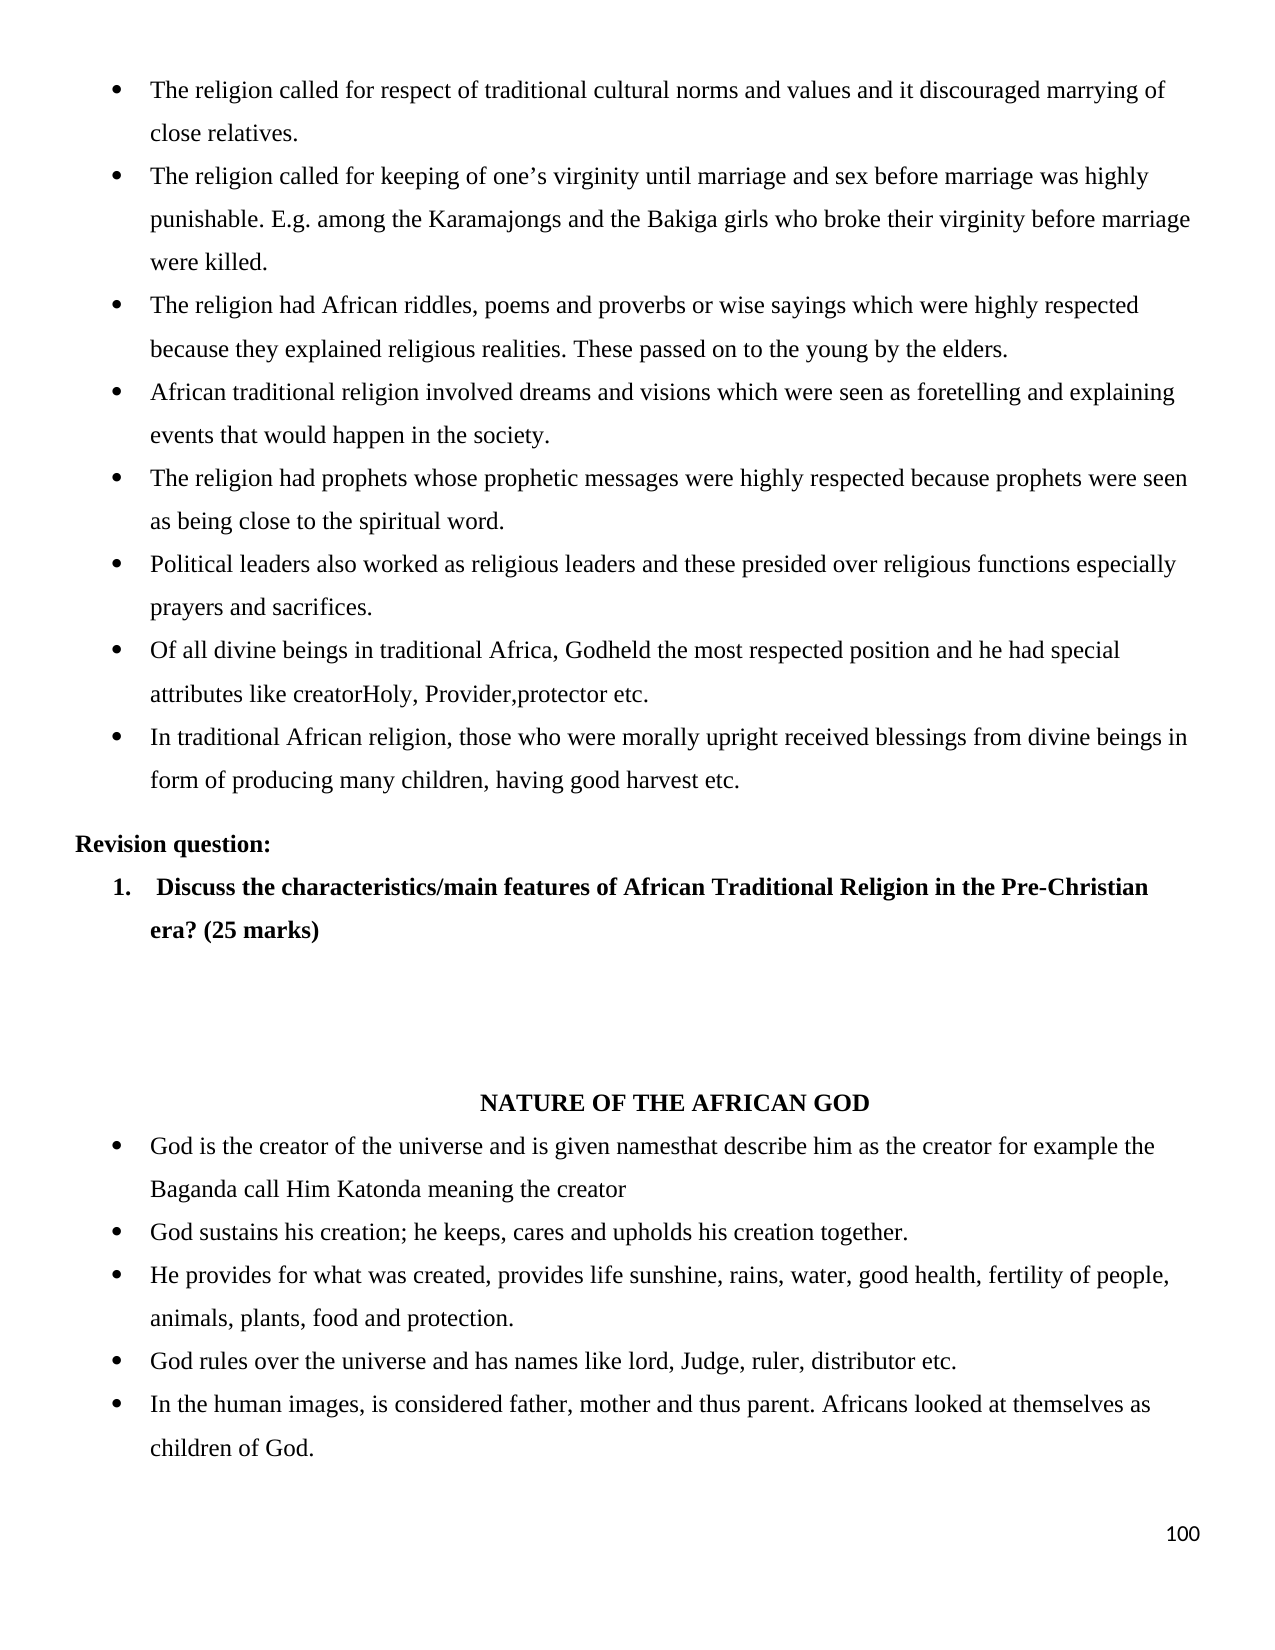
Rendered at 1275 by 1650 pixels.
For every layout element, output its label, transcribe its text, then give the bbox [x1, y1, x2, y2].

list Political leaders also worked as religious leaders and these presided over religious functions especially prayers and sacrifices. [112, 549, 1200, 621]
list The religion had prophets whose prophetic messages were highly respected because prophets were seen as being close to the spiritual word. [112, 463, 1200, 535]
text Revision question: [75, 829, 1200, 858]
list NATURE OF THE AFRICAN GOD [150, 1088, 1200, 1116]
list Discuss the characteristics/main features of African Traditional Religion in the Pre-Christian era? (25 marks) [112, 872, 1200, 944]
list God rules over the universe and has names like lord, Judge, ruler, distributor etc. [112, 1346, 1200, 1375]
list In traditional African religion, those who were morally upright received blessings from divine beings in form of producing many children, having good harvest etc. [112, 722, 1200, 794]
list The religion had African riddles, poems and proverbs or wise sayings which were highly respected because they explained religious realities. These passed on to the young by the elders. [112, 291, 1200, 362]
list God is the creator of the universe and is given namesthat describe him as the creator for example the Baganda call Him Katonda meaning the creator [112, 1131, 1200, 1203]
list He provides for what was created, provides life sunshine, rains, water, good health, fertility of people, animals, plants, food and protection. [112, 1260, 1200, 1332]
list Of all divine beings in traditional Africa, Godheld the most respected position and he had special attributes like creatorHoly, Provider,protector etc. [112, 636, 1200, 707]
list The religion called for keeping of one’s virginity until marriage and sex before marriage was highly punishable. E.g. among the Karamajongs and the Bakiga girls who broke their virginity before marriage were killed. [112, 161, 1200, 276]
list In the human images, is considered father, mother and thus parent. Africans looked at themselves as children of God. [112, 1389, 1200, 1461]
list God sustains his creation; he keeps, cares and upholds his creation together. [112, 1217, 1200, 1246]
list The religion called for respect of traditional cultural norms and values and it discouraged marrying of close relatives. [112, 75, 1200, 147]
list African traditional religion involved dreams and visions which were seen as foretelling and explaining events that would happen in the society. [112, 377, 1200, 449]
